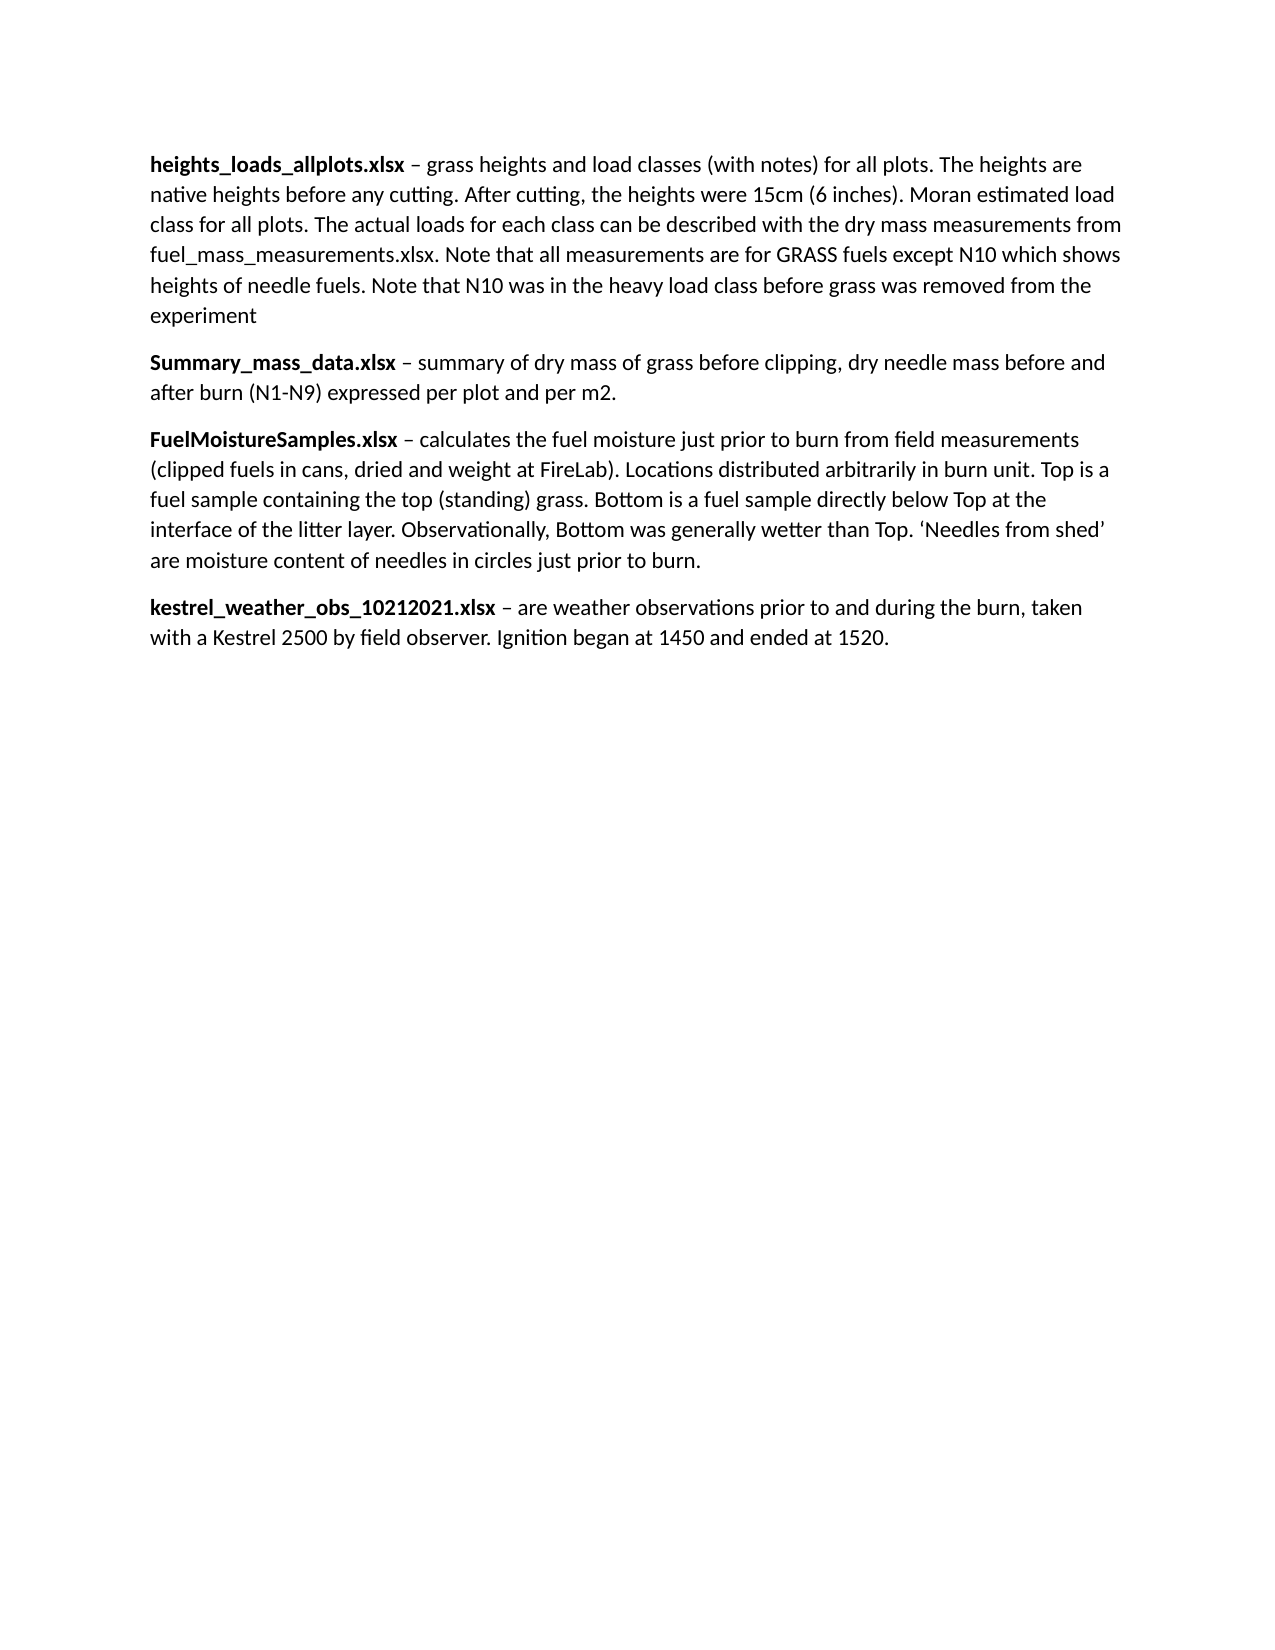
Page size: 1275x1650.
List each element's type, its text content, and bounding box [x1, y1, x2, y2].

text FuelMoistureSamples.xlsx – calculates the fuel moisture just prior to burn from field measurements (clipped fuels in cans, dried and weight at FireLab). Locations distributed arbitrarily in burn unit. Top is a fuel sample containing the top (standing) grass. Bottom is a fuel sample directly below Top at the interface of the litter layer. Observationally, Bottom was generally wetter than Top. ‘Needles from shed’ are moisture content of needles in circles just prior to burn. [150, 425, 1125, 574]
text heights_loads_allplots.xlsx – grass heights and load classes (with notes) for all plots. The heights are native heights before any cutting. After cutting, the heights were 15cm (6 inches). Moran estimated load class for all plots. The actual loads for each class can be described with the dry mass measurements from fuel_mass_measurements.xlsx. Note that all measurements are for GRASS fuels except N10 which shows heights of needle fuels. Note that N10 was in the heavy load class before grass was removed from the experiment [150, 150, 1125, 329]
text kestrel_weather_obs_10212021.xlsx – are weather observations prior to and during the burn, taken with a Kestrel 2500 by field observer. Ignition began at 1450 and ended at 1520. [150, 593, 1125, 651]
text Summary_mass_data.xlsx – summary of dry mass of grass before clipping, dry needle mass before and after burn (N1-N9) expressed per plot and per m2. [150, 348, 1125, 406]
